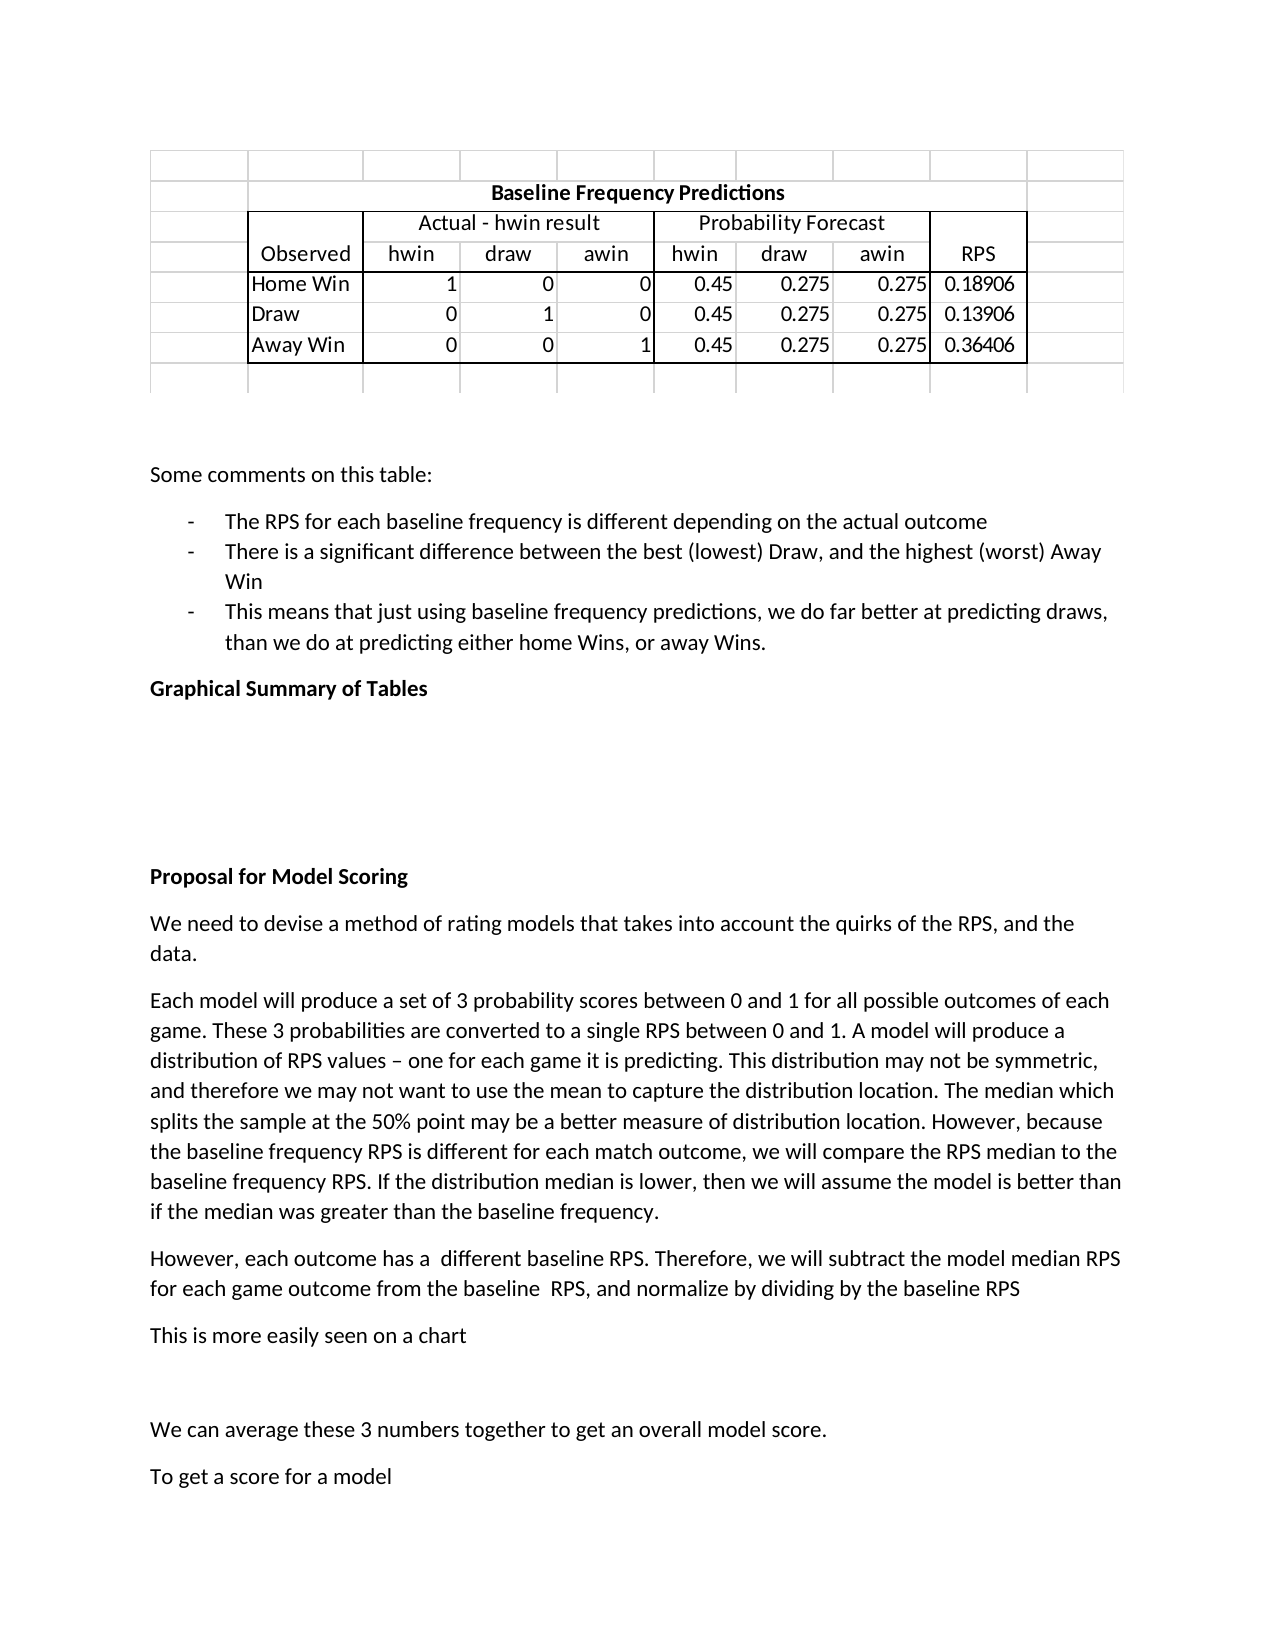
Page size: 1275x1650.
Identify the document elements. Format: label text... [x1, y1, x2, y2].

list This means that just using baseline frequency predictions, we do far better at predicting draws, than we do at predicting either home Wins, or away Wins. [187, 597, 1125, 656]
list The RPS for each baseline frequency is different depending on the actual outcome [187, 507, 1125, 535]
text This is more easily seen on a chart [150, 1321, 1125, 1349]
text Graphical Summary of Tables [150, 674, 1125, 702]
text Some comments on this table: [150, 460, 1125, 488]
text We can average these 3 numbers together to get an overall model score. [150, 1415, 1125, 1443]
text Proposal for Model Scoring [150, 862, 1125, 890]
list There is a significant difference between the best (lowest) Draw, and the highest (worst) Away Win [187, 537, 1125, 595]
text To get a score for a model [150, 1462, 1125, 1490]
text However, each outcome has a different baseline RPS. Therefore, we will subtract the model median RPS for each game outcome from the baseline RPS, and normalize by dividing by the baseline RPS [150, 1244, 1125, 1302]
text Each model will produce a set of 3 probability scores between 0 and 1 for all possible outcomes of each game. These 3 probabilities are converted to a single RPS between 0 and 1. A model will produce a distribution of RPS values – one for each game it is predicting. This distribution may not be symmetric, and therefore we may not want to use the mean to capture the distribution location. The median which splits the sample at the 50% point may be a better measure of distribution location. However, because the baseline frequency RPS is different for each match outcome, we will compare the RPS median to the baseline frequency RPS. If the distribution median is lower, then we will assume the model is better than if the median was greater than the baseline frequency. [150, 986, 1125, 1225]
text We need to devise a method of rating models that takes into account the quirks of the RPS, and the data. [150, 909, 1125, 967]
